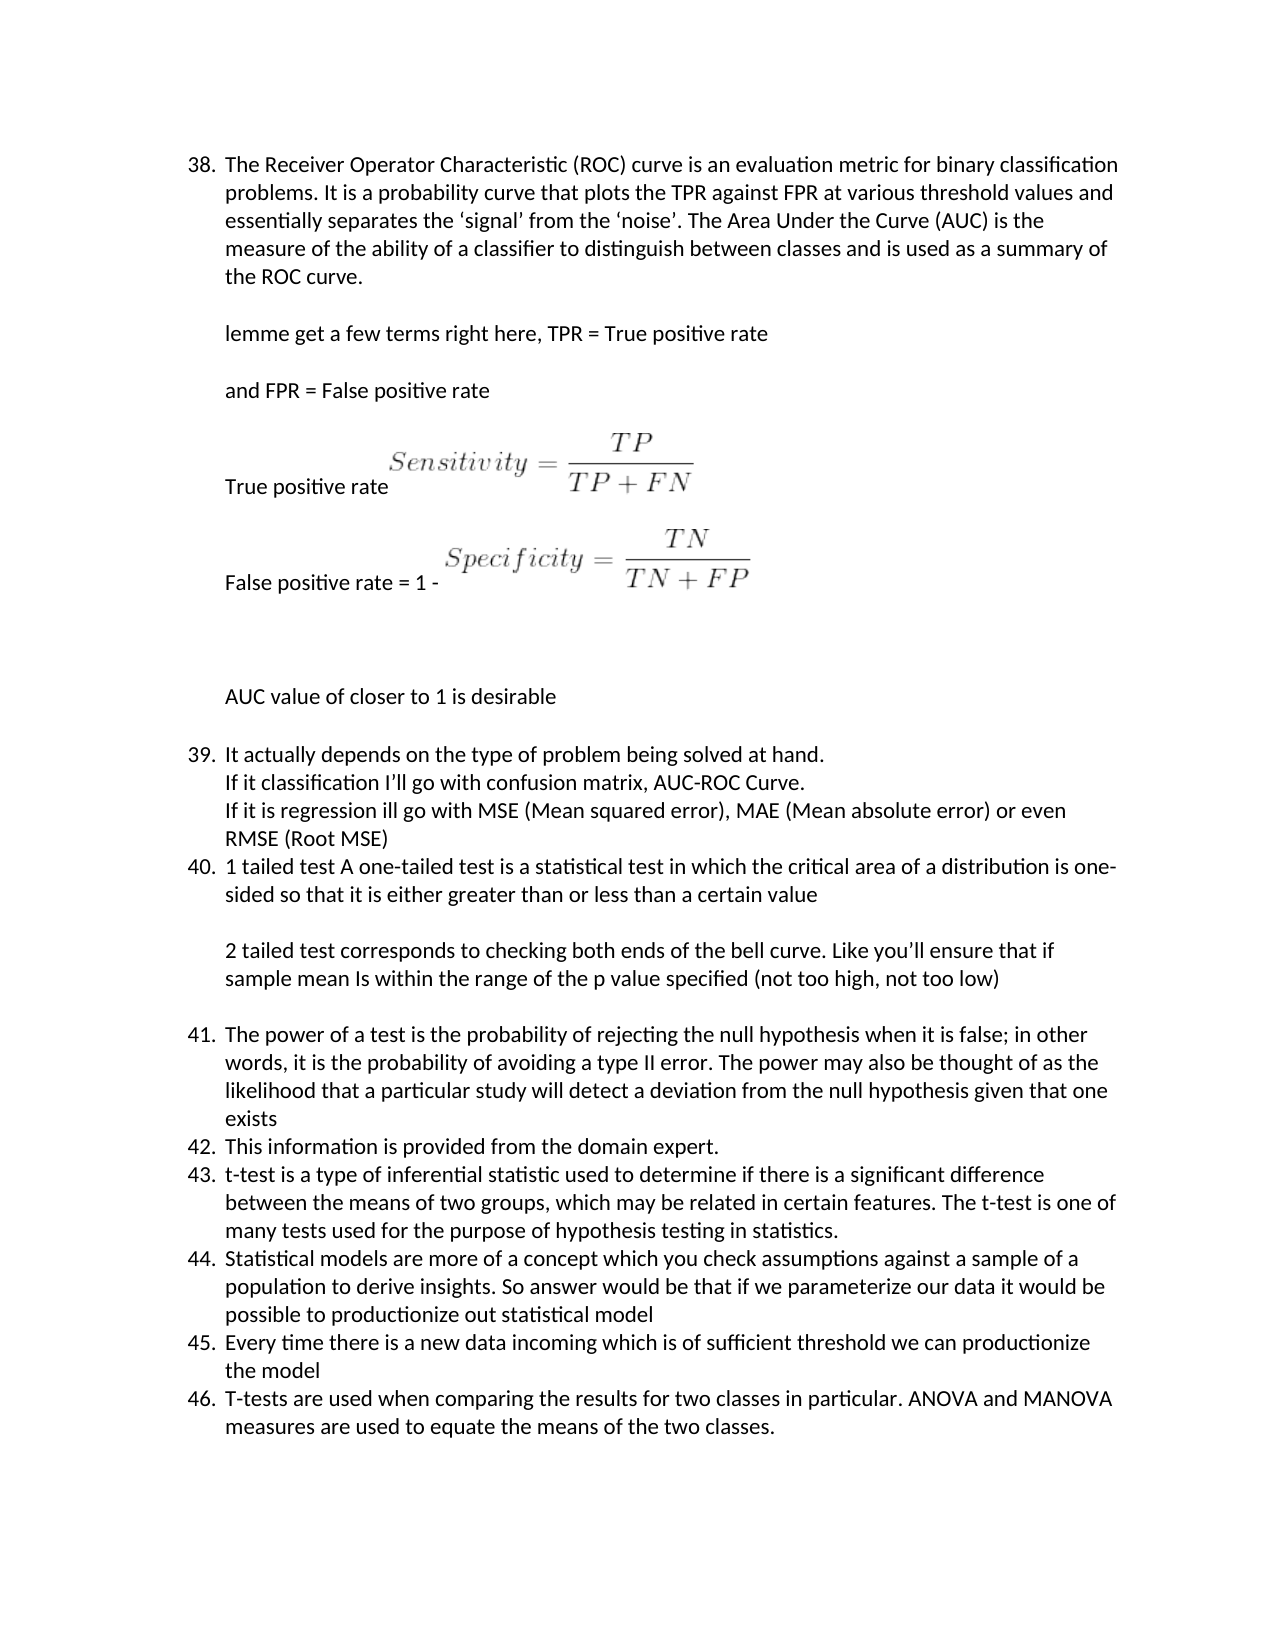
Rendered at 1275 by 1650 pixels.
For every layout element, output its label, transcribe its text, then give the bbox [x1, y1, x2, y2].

text AUC value of closer to 1 is desirable [225, 682, 1125, 711]
list This information is provided from the domain expert. [187, 1132, 1125, 1160]
list 2 tailed test corresponds to checking both ends of the bell curve. Like you’ll ensure that if sample mean Is within the range of the p value specified (not too high, not too low) [225, 936, 1125, 992]
list The power of a test is the probability of rejecting the null hypothesis when it is false; in other words, it is the probability of avoiding a type II error. The power may also be thought of as the likelihood that a particular study will detect a deviation from the null hypothesis given that one exists [187, 1020, 1125, 1132]
picture [444, 529, 751, 591]
text and FPR = False positive rate [225, 376, 1125, 404]
list If it classification I’ll go with confusion matrix, AUC-ROC Curve. [225, 768, 1125, 796]
list 1 tailed test A one-tailed test is a statistical test in which the critical area of a distribution is one-sided so that it is either greater than or less than a certain value [187, 852, 1125, 908]
list t-test is a type of inferential statistic used to determine if there is a significant difference between the means of two groups, which may be related in certain features. The t-test is one of many tests used for the purpose of hypothesis testing in statistics. [187, 1160, 1125, 1244]
text lemme get a few terms right here, TPR = True positive rate [225, 319, 1125, 347]
list Every time there is a new data incoming which is of sufficient threshold we can productionize the model [187, 1328, 1125, 1384]
list The Receiver Operator Characteristic (ROC) curve is an evaluation metric for binary classification problems. It is a probability curve that plots the TPR against FPR at various threshold values and essentially separates the ‘signal’ from the ‘noise’. The Area Under the Curve (AUC) is the measure of the ability of a classifier to distinguish between classes and is used as a summary of the ROC curve. [187, 150, 1125, 290]
list It actually depends on the type of problem being solved at hand. [187, 740, 1125, 768]
list If it is regression ill go with MSE (Mean squared error), MAE (Mean absolute error) or even RMSE (Root MSE) [225, 796, 1125, 852]
picture [388, 433, 694, 495]
list T-tests are used when comparing the results for two classes in particular. ANOVA and MANOVA measures are used to equate the means of the two classes. [187, 1384, 1125, 1440]
list Statistical models are more of a concept which you check assumptions against a sample of a population to derive insights. So answer would be that if we parameterize our data it would be possible to productionize out statistical model [187, 1244, 1125, 1328]
